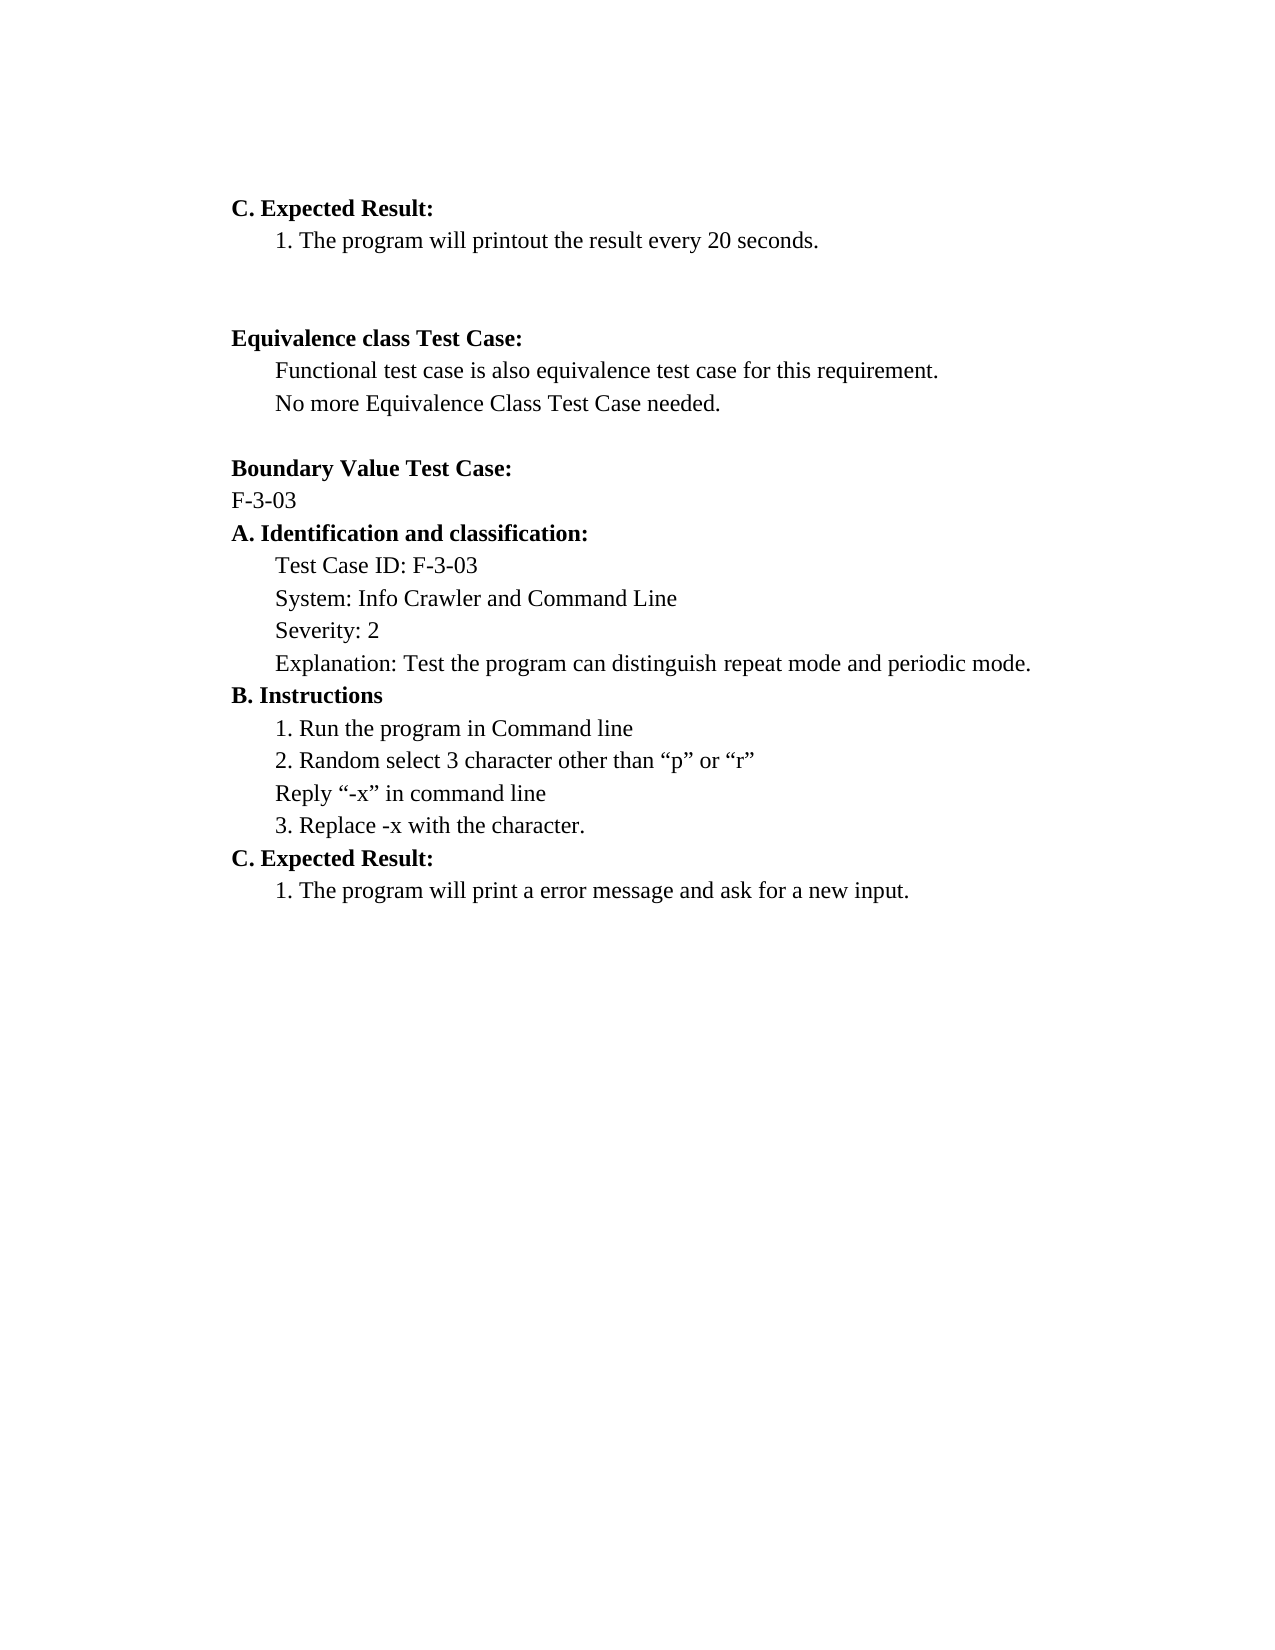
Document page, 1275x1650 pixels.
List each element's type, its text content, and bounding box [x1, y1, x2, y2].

text Equivalence class Test Case: [187, 321, 1087, 354]
text F-3-03 [187, 484, 1087, 516]
text Explanation: Test the program can distinguish repeat mode and periodic mode. [187, 646, 1087, 679]
text C. Expected Result: [187, 841, 1087, 874]
text System: Info Crawler and Command Line [187, 581, 1087, 614]
text 3. Replace -x with the character. [187, 809, 1087, 841]
text Severity: 2 [187, 614, 1087, 646]
text C. Expected Result: [187, 191, 1087, 224]
text Functional test case is also equivalence test case for this requirement. [187, 354, 1087, 386]
text 1. The program will printout the result every 20 seconds. [187, 224, 1087, 256]
text No more Equivalence Class Test Case needed. [187, 386, 1087, 419]
text A. Identification and classification: [187, 516, 1087, 549]
text 1. The program will print a error message and ask for a new input. [187, 874, 1087, 906]
text Reply “-x” in command line [187, 776, 1087, 809]
text 1. Run the program in Command line [187, 711, 1087, 744]
text Test Case ID: F-3-03 [187, 549, 1087, 581]
text B. Instructions [187, 679, 1087, 711]
text Boundary Value Test Case: [187, 451, 1087, 484]
text 2. Random select 3 character other than “p” or “r” [187, 744, 1087, 776]
